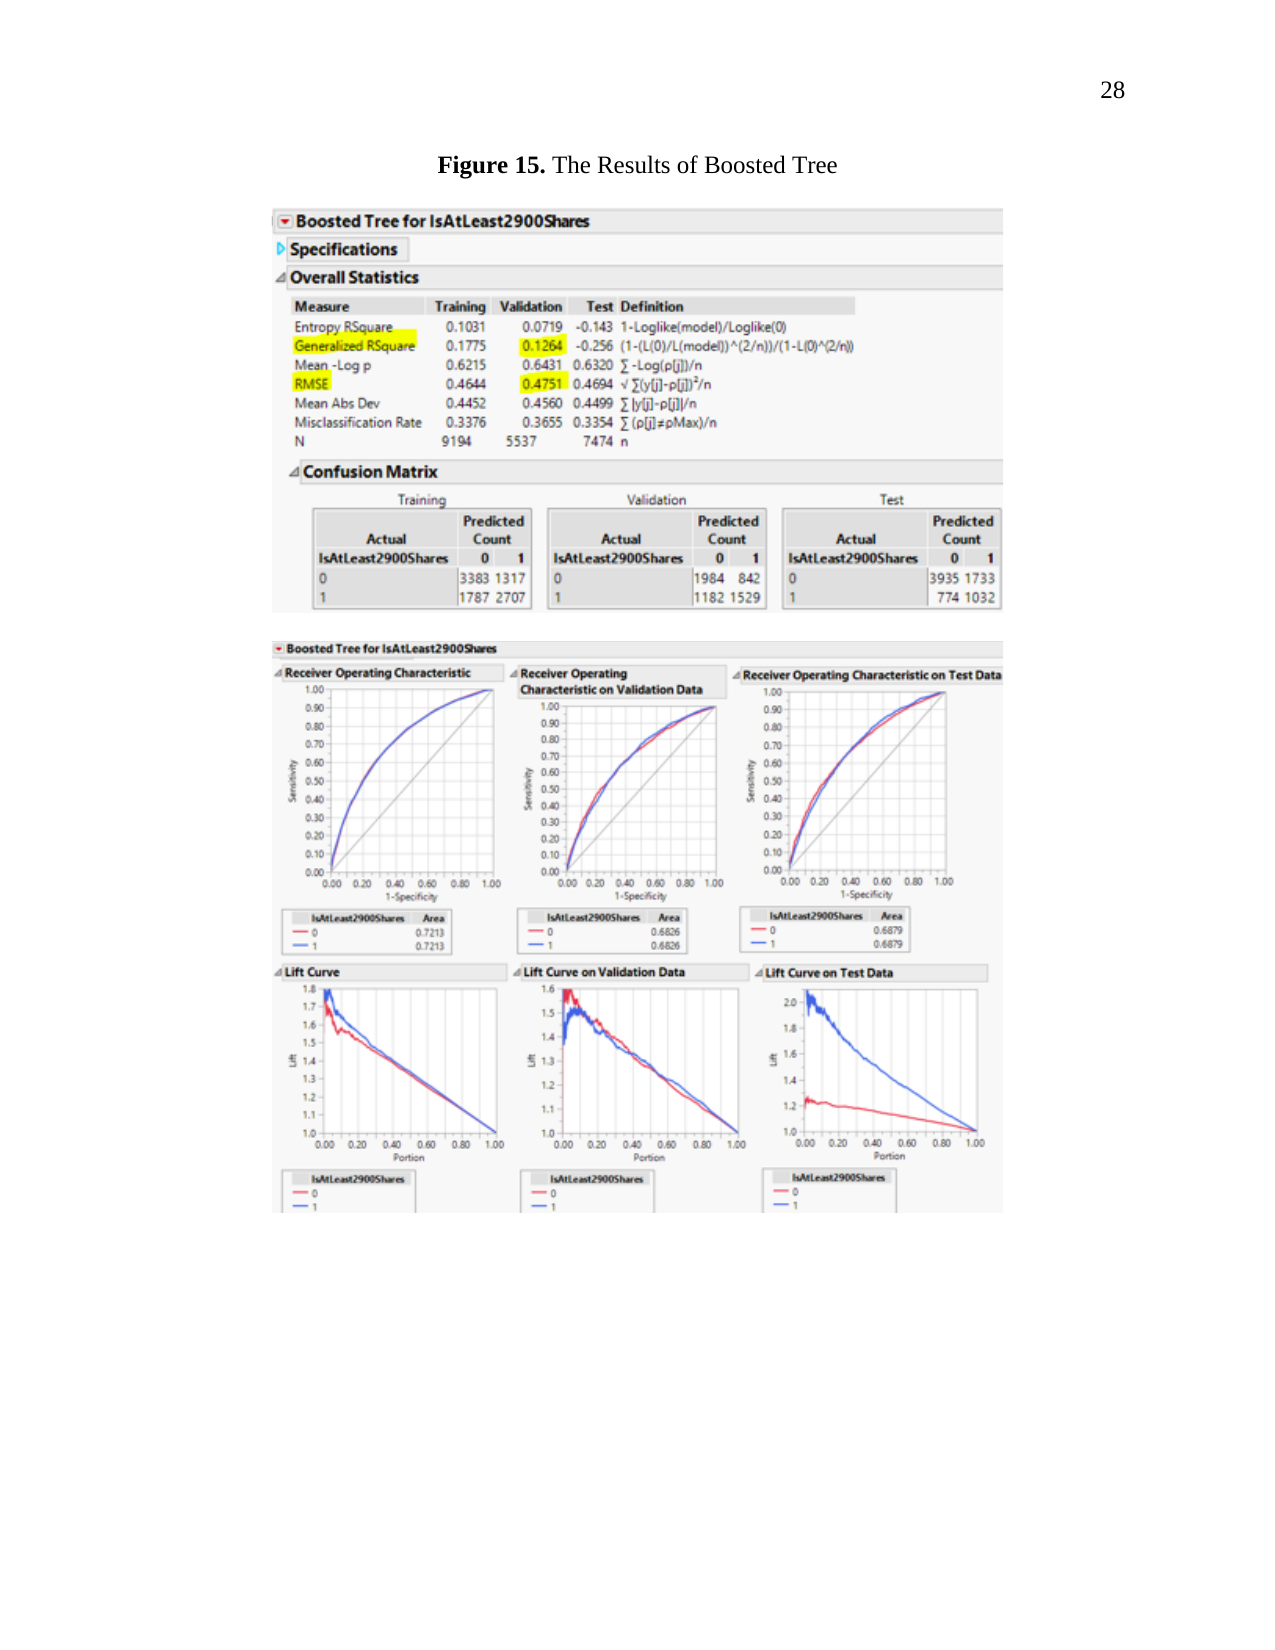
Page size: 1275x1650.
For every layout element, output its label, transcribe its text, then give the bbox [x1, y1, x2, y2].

picture [271, 207, 1004, 613]
text Figure 15. The Results of Boosted Tree [150, 150, 1125, 179]
picture [271, 641, 1004, 1213]
